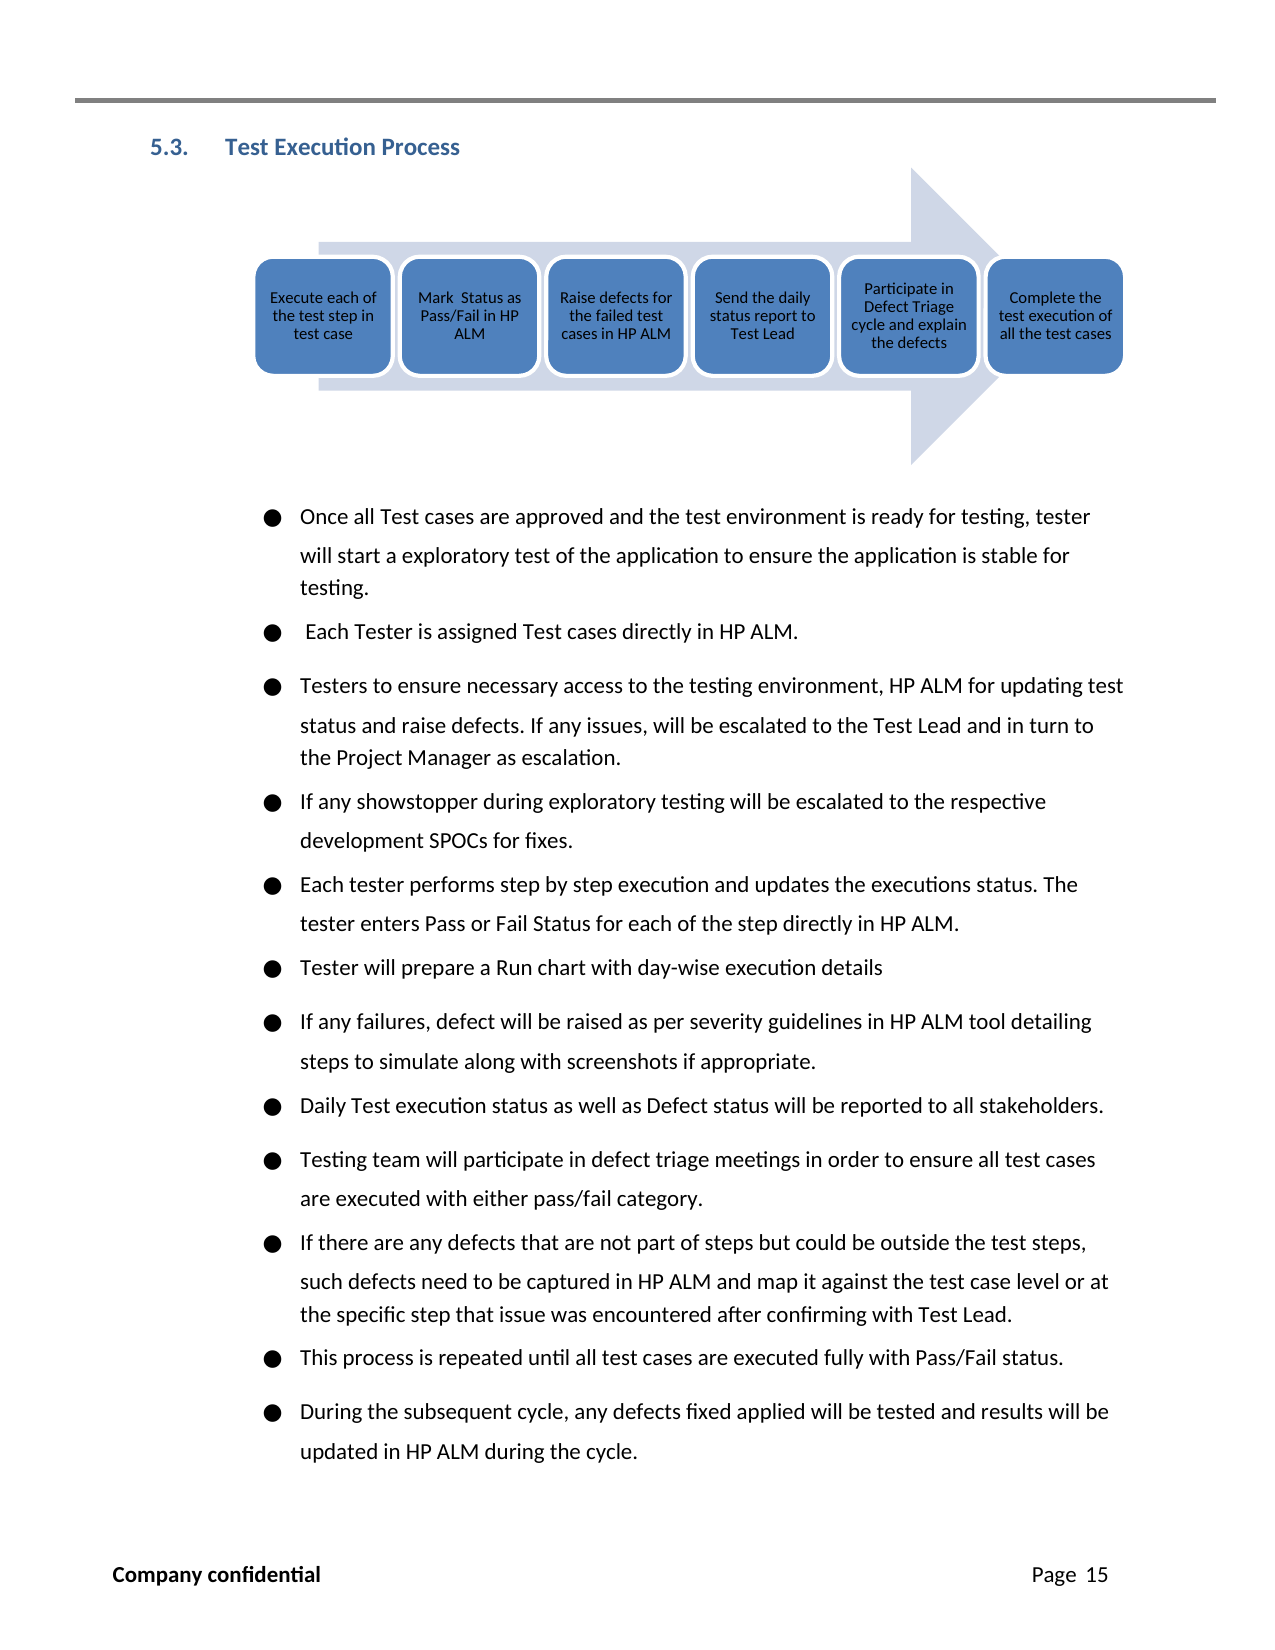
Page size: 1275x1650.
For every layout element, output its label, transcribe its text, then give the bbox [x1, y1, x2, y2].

list Testers to ensure necessary access to the testing environment, HP ALM for updating test status and raise defects. If any issues, will be escalated to the Test Lead and in turn to the Project Manager as escalation. [262, 659, 1125, 771]
list Once all Test cases are approved and the test environment is ready for testing, tester will start a exploratory test of the application to ensure the application is stable for testing. [262, 490, 1125, 601]
list If any failures, defect will be raised as per severity guidelines in HP ALM tool detailing steps to simulate along with screenshots if appropriate. [262, 996, 1125, 1075]
list Each Tester is assigned Test cases directly in HP ALM. [262, 606, 1125, 653]
list If any showstopper during exploratory testing will be escalated to the respective development SPOCs for fixes. [262, 775, 1125, 854]
list Tester will prepare a Run chart with day-wise execution details [262, 942, 1125, 989]
list If there are any defects that are not part of steps but could be outside the test steps, such defects need to be captured in HP ALM and map it against the test case level or at the specific step that issue was encountered after confirming with Test Lead. [262, 1216, 1125, 1328]
list Daily Test execution status as well as Defect status will be reported to all stakeholders. [262, 1079, 1125, 1126]
list Each tester performs step by step execution and updates the executions status. The tester enters Pass or Fail Status for each of the step directly in HP ALM. [262, 858, 1125, 938]
list This process is repeated until all test cases are executed fully with Pass/Fail status. [262, 1332, 1125, 1379]
list Testing team will participate in defect triage meetings in order to ensure all test cases are executed with either pass/fail category. [262, 1133, 1125, 1212]
subtitle Test Execution Process [150, 131, 1125, 161]
list During the subsequent cycle, any defects fixed applied will be tested and results will be updated in HP ALM during the cycle. [262, 1386, 1125, 1465]
